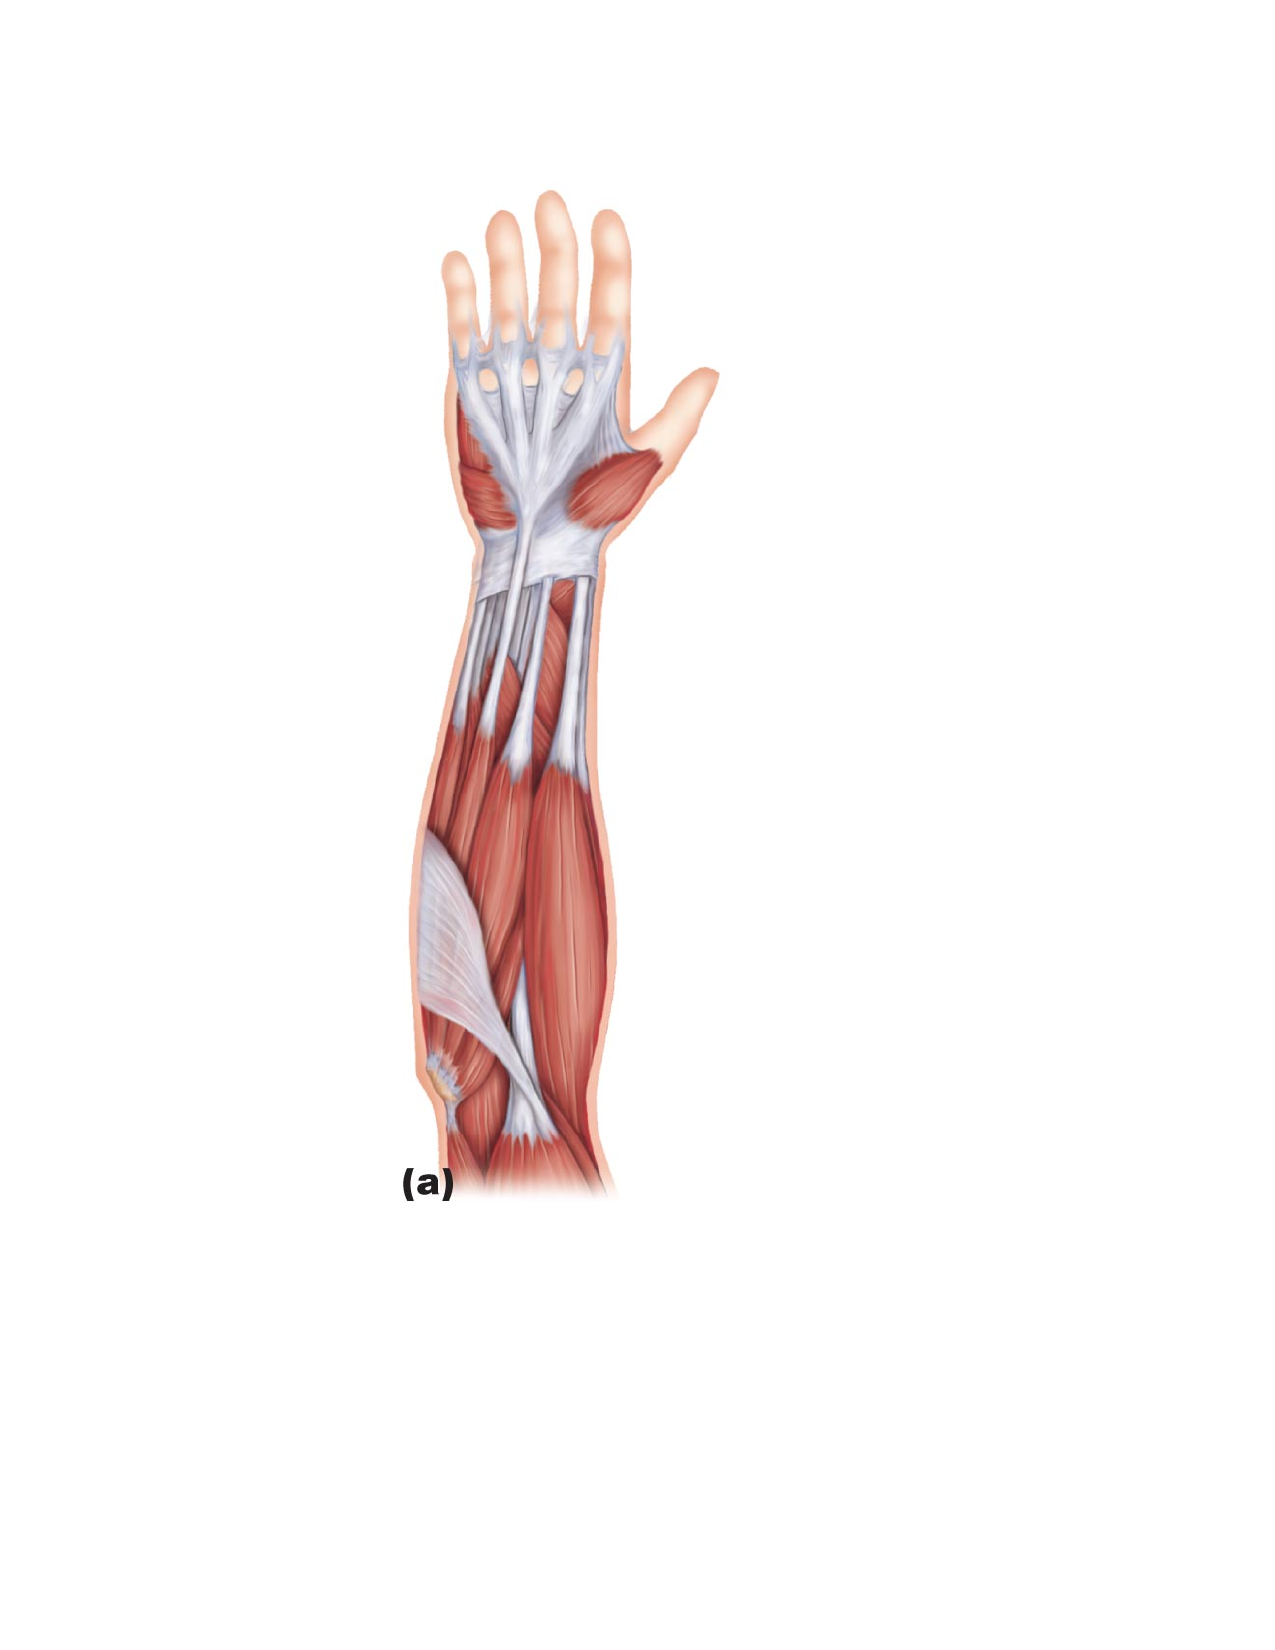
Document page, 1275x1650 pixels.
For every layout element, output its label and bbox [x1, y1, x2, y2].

picture [75, 181, 992, 1203]
